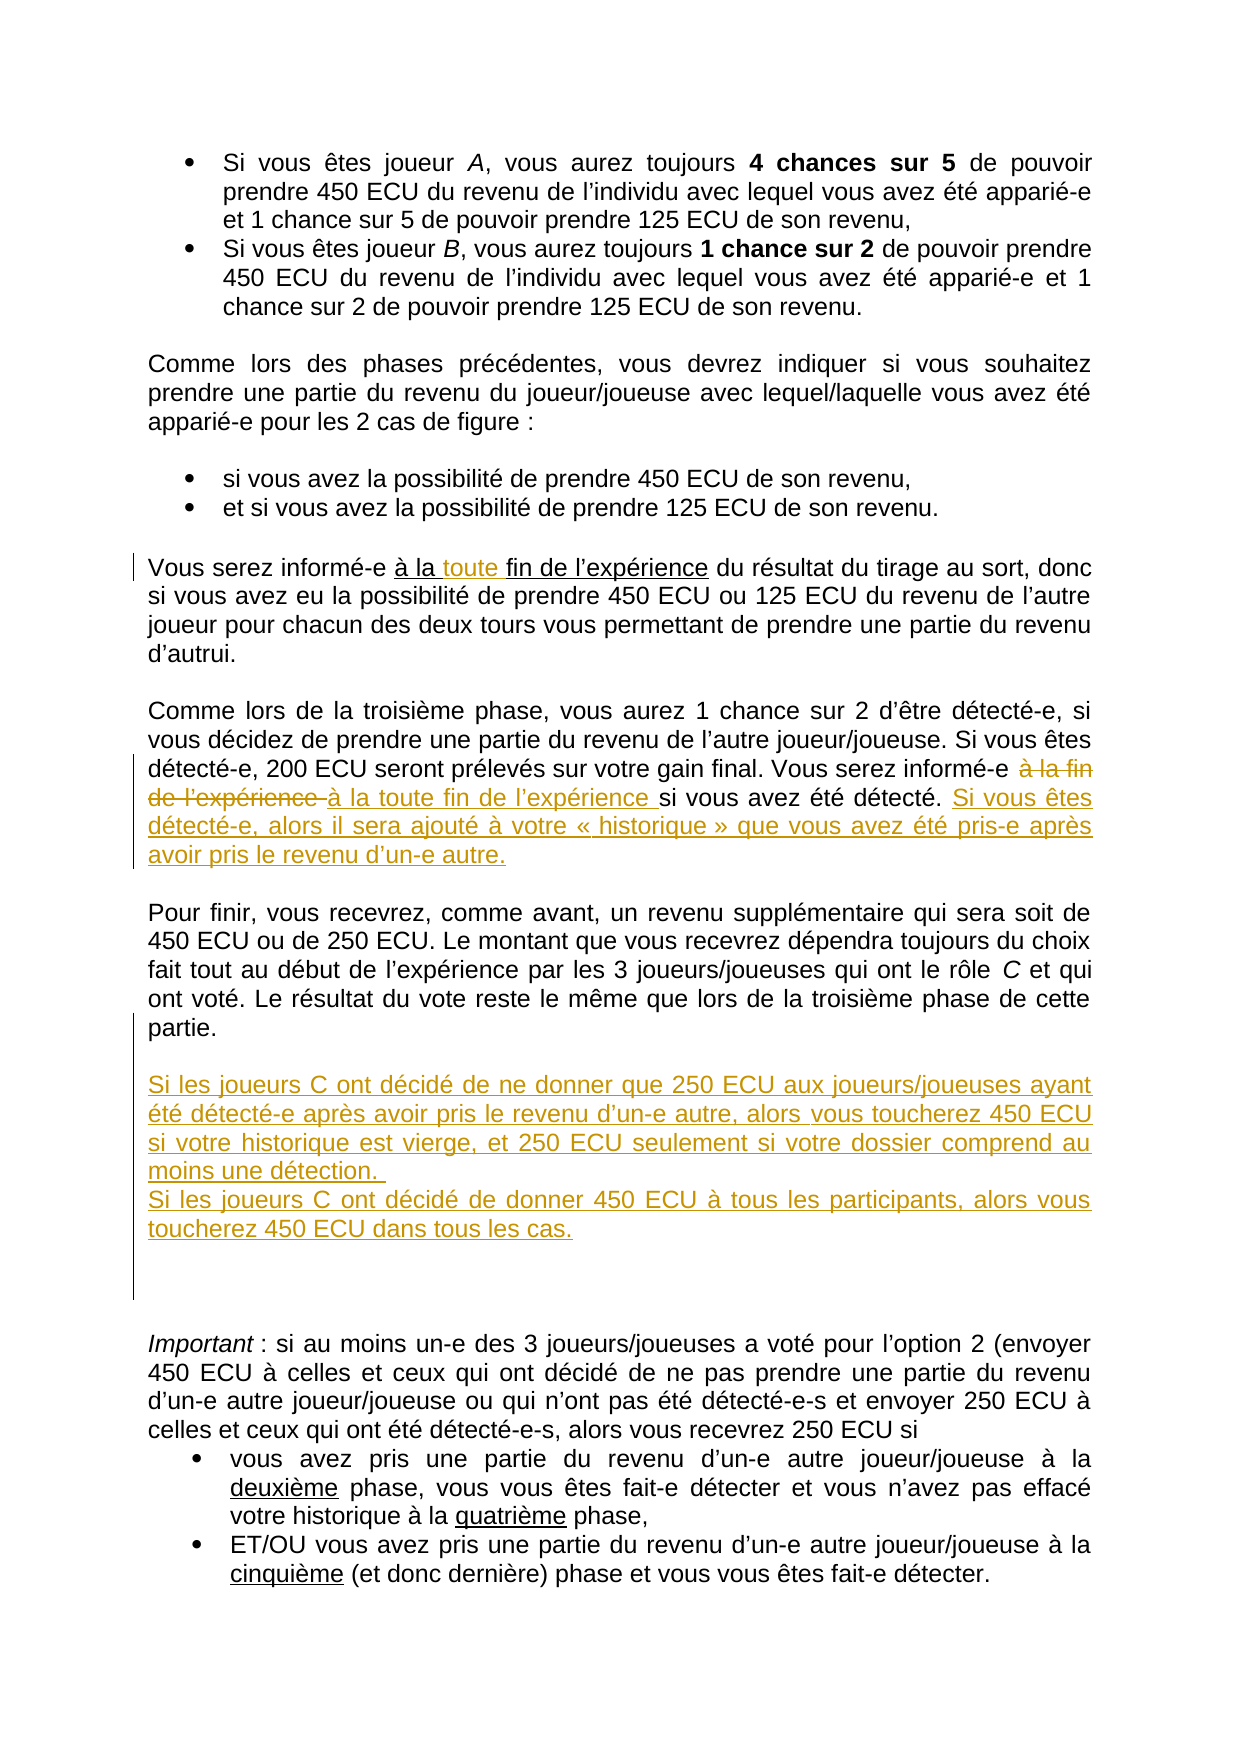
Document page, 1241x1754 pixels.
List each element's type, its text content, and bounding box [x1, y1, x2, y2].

list et si vous avez la possibilité de prendre 125 ECU de son revenu. [185, 493, 1093, 522]
text Comme lors de la troisième phase, vous aurez 1 chance sur 2 d’être détecté-e, si vous décidez de prendre une partie du revenu de l’autre joueur/joueuse. Si vous êtes détecté-e, 200 ECU seront prélevés sur votre gain final. Vous serez informé-e si vous avez été détecté. [148, 696, 1093, 836]
text Pour finir, vous recevrez, comme avant, un revenu supplémentaire qui sera soit de 450 ECU ou de 250 ECU. Le montant que vous recevrez dépendra toujours du choix fait tout au début de l’expérience par les 3 joueurs/joueuses qui ont le rôle C et qui ont voté. Le résultat du vote reste le même que lors de la troisième phase de cette partie. [148, 897, 1093, 1041]
text Vous serez informé-e à la fin de l’expérience du résultat du tirage au sort, donc si vous avez eu la possibilité de prendre 450 ECU ou 125 ECU du revenu de l’autre joueur pour chacun des deux tours vous permettant de prendre une partie du revenu d’autrui. [148, 552, 1093, 667]
text Comme lors des phases précédentes, vous devrez indiquer si vous souhaitez prendre une partie du revenu du joueur/joueuse avec lequel/laquelle vous avez été apparié-e pour les 2 cas de figure : [148, 349, 1093, 436]
list Si vous êtes joueur A, vous aurez toujours 4 chances sur 5 de pouvoir prendre 450 ECU du revenu de l’individu avec lequel vous avez été apparié-e et 1 chance sur 5 de pouvoir prendre 125 ECU de son revenu, [185, 148, 1093, 234]
list vous avez pris une partie du revenu d’un-e autre joueur/joueuse à la deuxième phase, vous vous êtes fait-e détecter et vous n’avez pas effacé votre historique à la quatrième phase, [192, 1444, 1093, 1530]
text Important : si au moins un-e des 3 joueurs/joueuses a voté pour l’option 2 (envoyer 450 ECU à celles et ceux qui ont décidé de ne pas prendre une partie du revenu d’un-e autre joueur/joueuse ou qui n’ont pas été détecté-e-s et envoyer 250 ECU à celles et ceux qui ont été détecté-e-s, alors vous recevrez 250 ECU si [148, 1329, 1093, 1444]
text Comme lors de la troisième phase, vous aurez 1 chance sur 2 d’être détecté-e, si vous décidez de prendre une partie du revenu de l’autre joueur/joueuse. Si vous êtes détecté-e, 200 ECU seront prélevés sur votre gain final. Vous serez informé-e si vous avez été détecté. [148, 837, 1093, 869]
list si vous avez la possibilité de prendre 450 ECU de son revenu, [185, 464, 1093, 493]
list ET/OU vous avez pris une partie du revenu d’un-e autre joueur/joueuse à la cinquième (et donc dernière) phase et vous vous êtes fait-e détecter. [192, 1530, 1093, 1588]
list Si vous êtes joueur B, vous aurez toujours 1 chance sur 2 de pouvoir prendre 450 ECU du revenu de l’individu avec lequel vous avez été apparié-e et 1 chance sur 2 de pouvoir prendre 125 ECU de son revenu. [185, 234, 1093, 320]
